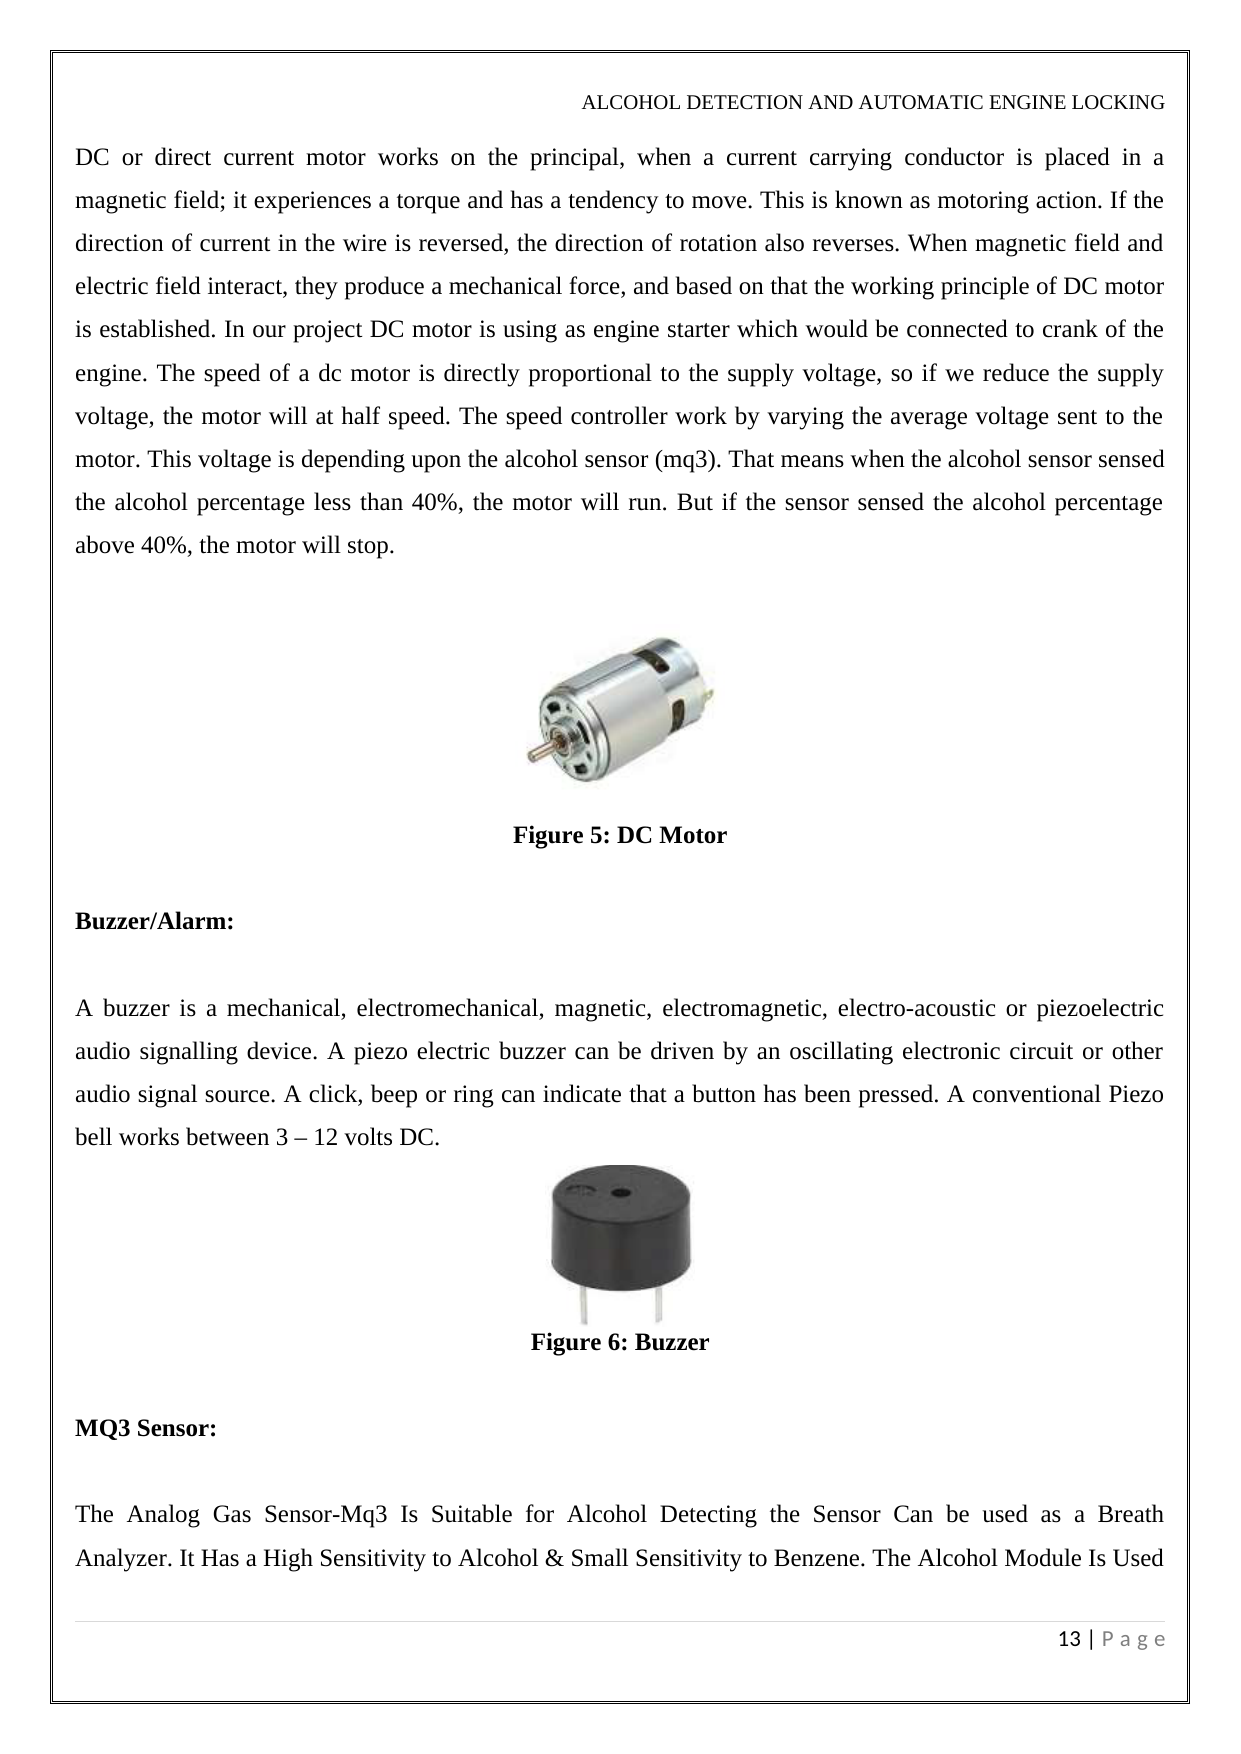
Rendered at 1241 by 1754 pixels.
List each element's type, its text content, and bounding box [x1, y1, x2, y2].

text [75, 1499, 1165, 1571]
text A buzzer is a mechanical, electromechanical, magnetic, electromagnetic, electro-acoustic or piezoelectric audio signalling device. A piezo electric buzzer can be driven by an oscillating electronic circuit or other audio signal source. A click, beep or ring can indicate that a button has been pressed. A conventional Piezo bell works between 3 – 12 volts DC. [75, 993, 1165, 1151]
text Figure 6: Buzzer [75, 1327, 1165, 1356]
text MQ3 Sensor: [75, 1413, 1165, 1442]
text Buzzer/Alarm: [75, 906, 1165, 935]
text DC or direct current motor works on the principal, when a current carrying conductor is placed in a magnetic field; it experiences a torque and has a tendency to move. This is known as motoring action. If the direction of current in the wire is reversed, the direction of rotation also reverses. When magnetic field and electric field interact, they produce a mechanical force, and based on that the working principle of DC motor is established. In our project DC motor is using as engine starter which would be connected to crank of the engine. The speed of a dc motor is directly proportional to the supply voltage, so if we reduce the supply voltage, the motor will at half speed. The speed controller work by varying the average voltage sent to the motor. This voltage is depending upon the alcohol sensor (mq3). That means when the alcohol sensor sensed the alcohol percentage less than 40%, the motor will run. But if the sensor sensed the alcohol percentage above 40%, the motor will stop. [75, 142, 1165, 559]
text Figure 5: DC Motor [75, 820, 1165, 849]
